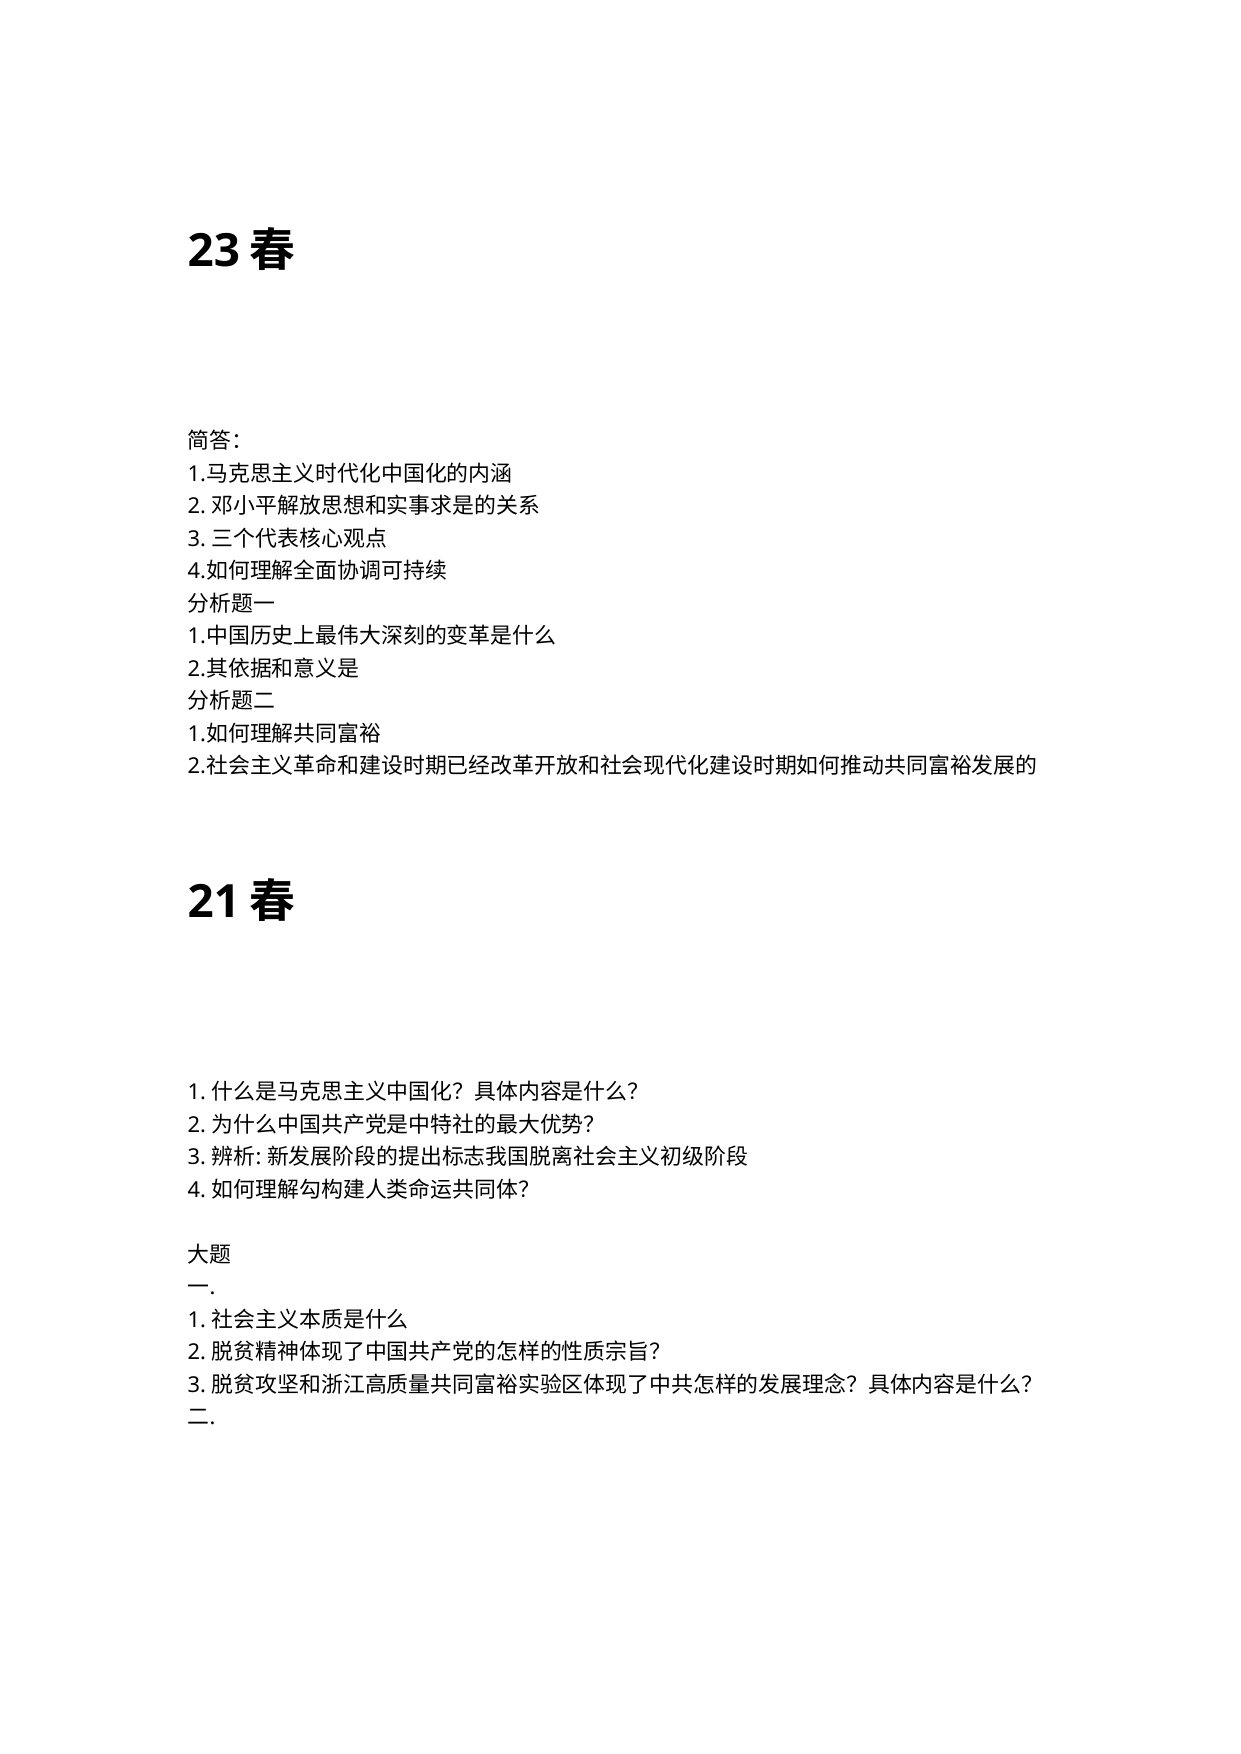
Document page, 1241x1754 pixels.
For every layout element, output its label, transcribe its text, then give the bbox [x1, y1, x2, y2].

text 4.如何理解全面协调可持续 [187, 553, 1053, 586]
text 大题 [187, 1237, 1053, 1269]
text 3. 脱贫攻坚和浙江高质量共同富裕实验区体现了中共怎样的发展理念？具体内容是什么？ [187, 1367, 1053, 1399]
text 1.马克思主义时代化中国化的内涵 [187, 456, 1053, 488]
text 1. 社会主义本质是什么 [187, 1302, 1053, 1334]
text 1.中国历史上最伟大深刻的变革是什么 [187, 618, 1053, 651]
text 2. 邓小平解放思想和实事求是的关系 [187, 488, 1053, 521]
text 简答： [187, 423, 1053, 456]
text 2.其依据和意义是 [187, 651, 1053, 683]
text 3. 三个代表核心观点 [187, 521, 1053, 553]
text 2.社会主义革命和建设时期已经改革开放和社会现代化建设时期如何推动共同富裕发展的 [187, 748, 1053, 781]
text 2. 脱贫精神体现了中国共产党的怎样的性质宗旨？ [187, 1334, 1053, 1367]
text 一. [187, 1269, 1053, 1302]
text 4. 如何理解勾构建人类命运共同体？ [187, 1172, 1053, 1204]
subtitle 23春 [187, 197, 1053, 295]
text 分析题一 [187, 586, 1053, 618]
text 1.如何理解共同富裕 [187, 716, 1053, 748]
subtitle 21春 [187, 848, 1053, 946]
text 分析题二 [187, 683, 1053, 716]
text 3. 辨析: 新发展阶段的提出标志我国脱离社会主义初级阶段 [187, 1139, 1053, 1172]
text 2. 为什么中国共产党是中特社的最大优势？ [187, 1107, 1053, 1139]
text 二. [187, 1399, 1053, 1432]
text 1. 什么是马克思主义中国化？具体内容是什么？ [187, 1074, 1053, 1107]
